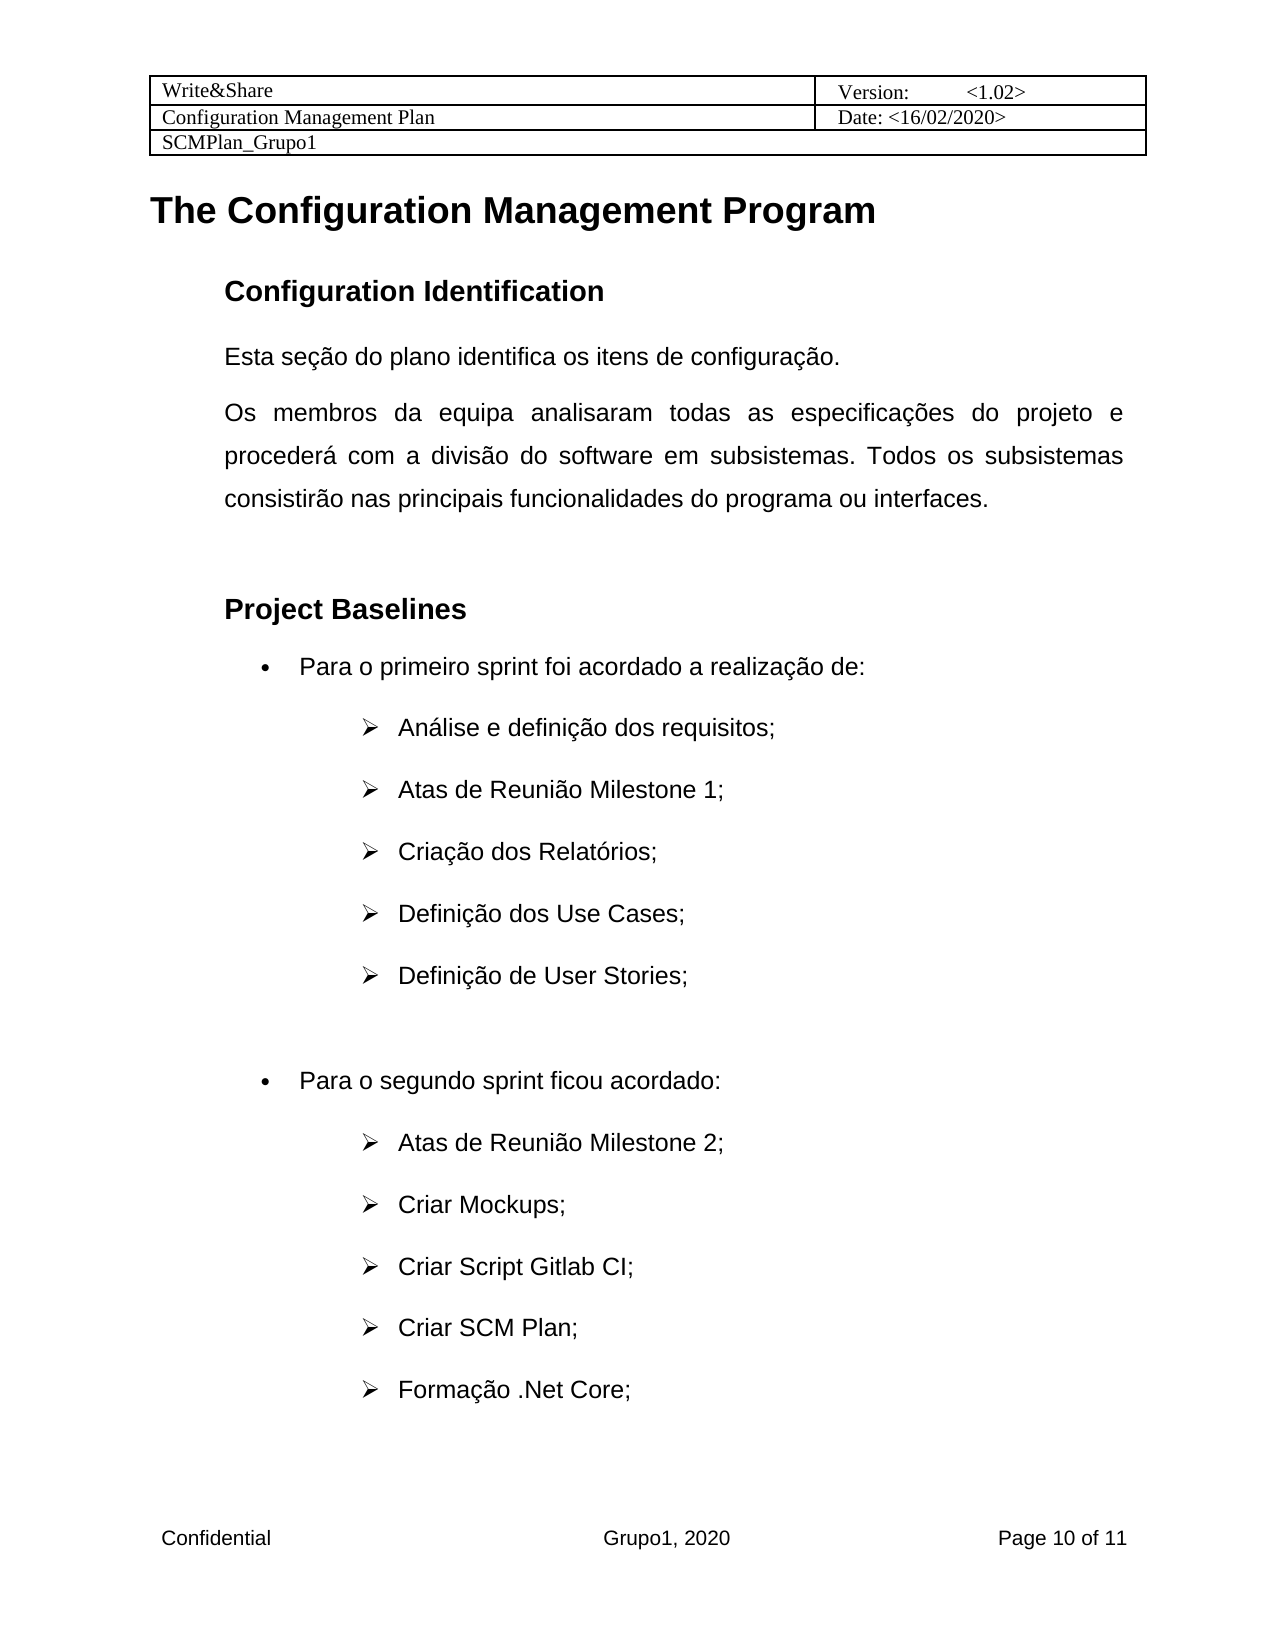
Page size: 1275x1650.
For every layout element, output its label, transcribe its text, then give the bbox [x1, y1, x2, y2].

list Análise e definição dos requisitos; [360, 713, 1160, 742]
list Criar Script Gitlab CI; [360, 1251, 1160, 1280]
list Criar Mockups; [360, 1189, 1160, 1218]
list Para o segundo sprint ficou acordado: [262, 1066, 1160, 1095]
list Criar SCM Plan; [360, 1313, 1160, 1342]
subtitle Configuration Identification [224, 274, 1160, 308]
list Criação dos Relatórios; [360, 837, 1160, 866]
subtitle Para o primeiro sprint foi acordado a realização de: [262, 652, 1160, 680]
subtitle The Configuration Management Program [150, 188, 1160, 231]
list Definição dos Use Cases; [360, 899, 1160, 928]
text Os membros da equipa analisaram todas as especificações do projeto e procederá com a divisão do software em subsistemas. Todos os subsistemas consistirão nas principais funcionalidades do programa ou interfaces. [224, 398, 1125, 513]
list Definição de User Stories; [360, 961, 1160, 990]
list Atas de Reunião Milestone 1; [360, 775, 1160, 804]
list Formação .Net Core; [360, 1375, 1160, 1404]
text Esta seção do plano identifica os itens de configuração. [150, 342, 1160, 371]
subtitle Project Baselines [224, 592, 1160, 625]
list Atas de Reunião Milestone 2; [360, 1128, 1160, 1157]
